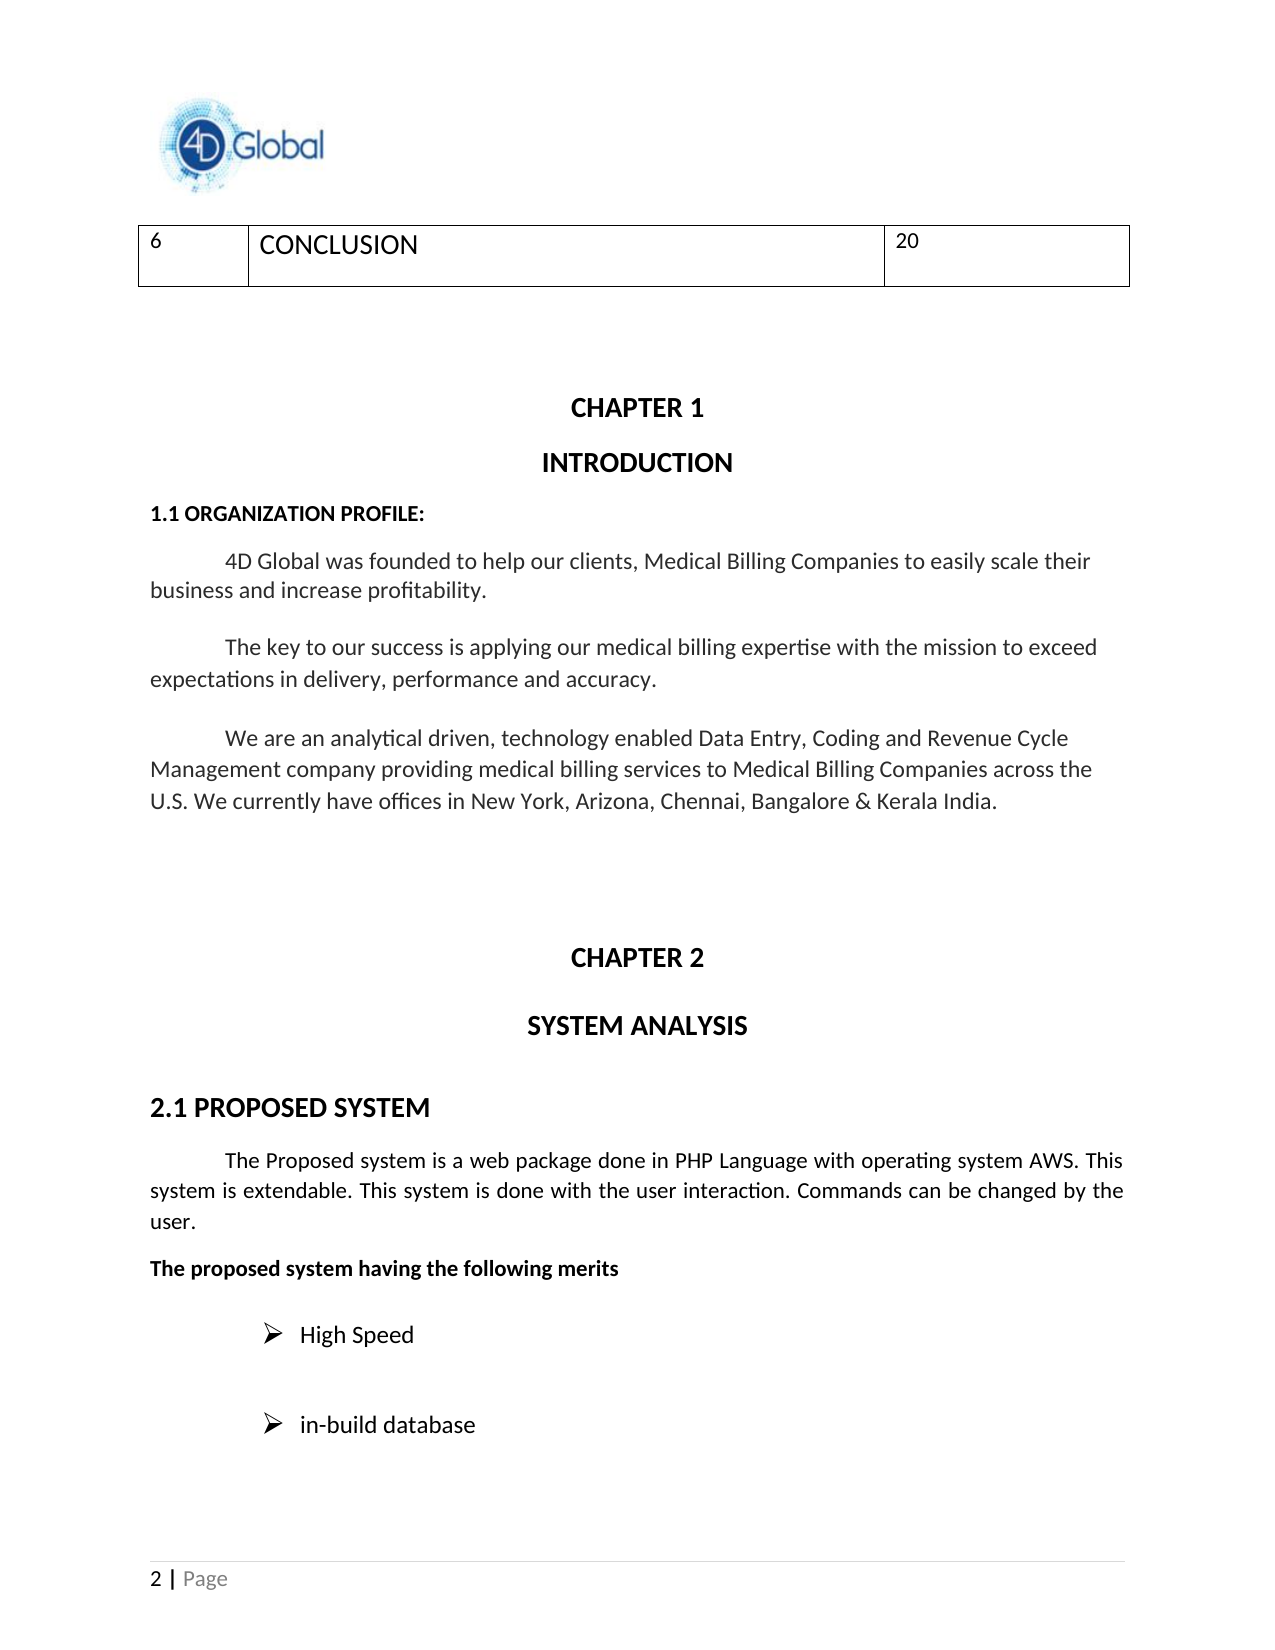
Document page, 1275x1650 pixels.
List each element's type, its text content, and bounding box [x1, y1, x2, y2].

text The proposed system having the following merits [150, 1254, 1125, 1282]
text INTRODUCTION [150, 444, 1125, 480]
text CHAPTER 1 [150, 389, 1125, 425]
text 4D Global was founded to help our clients, Medical Billing Companies to easily scale their business and increase profitability. [150, 546, 1125, 605]
text CHAPTER 2 [150, 939, 1125, 974]
list High Speed [262, 1301, 1125, 1360]
text 1.1 ORGANIZATION PROFILE: [150, 499, 1125, 527]
text We are an analytical driven, technology enabled Data Entry, Coding and Revenue Cycle Management company providing medical billing services to Medical Billing Companies across the U.S. We currently have offices in New York, Arizona, Chennai, Bangalore & Kerala India. [150, 723, 1125, 815]
text The key to our success is applying our medical billing expertise with the mission to exceed expectations in delivery, performance and accuracy. [150, 632, 1125, 693]
text The Proposed system is a web package done in PHP Language with operating system AWS. This system is extendable. This system is done with the user interaction. Commands can be changed by the user. [150, 1146, 1125, 1235]
table_cell CONCLUSION [249, 226, 884, 286]
text SYSTEM ANALYSIS [150, 1007, 1125, 1042]
list in-build database [262, 1390, 1125, 1450]
table_cell 20 [885, 226, 1129, 286]
text 2.1 PROPOSED SYSTEM [150, 1089, 1125, 1125]
picture [150, 92, 335, 196]
table_cell 6 [139, 226, 248, 286]
